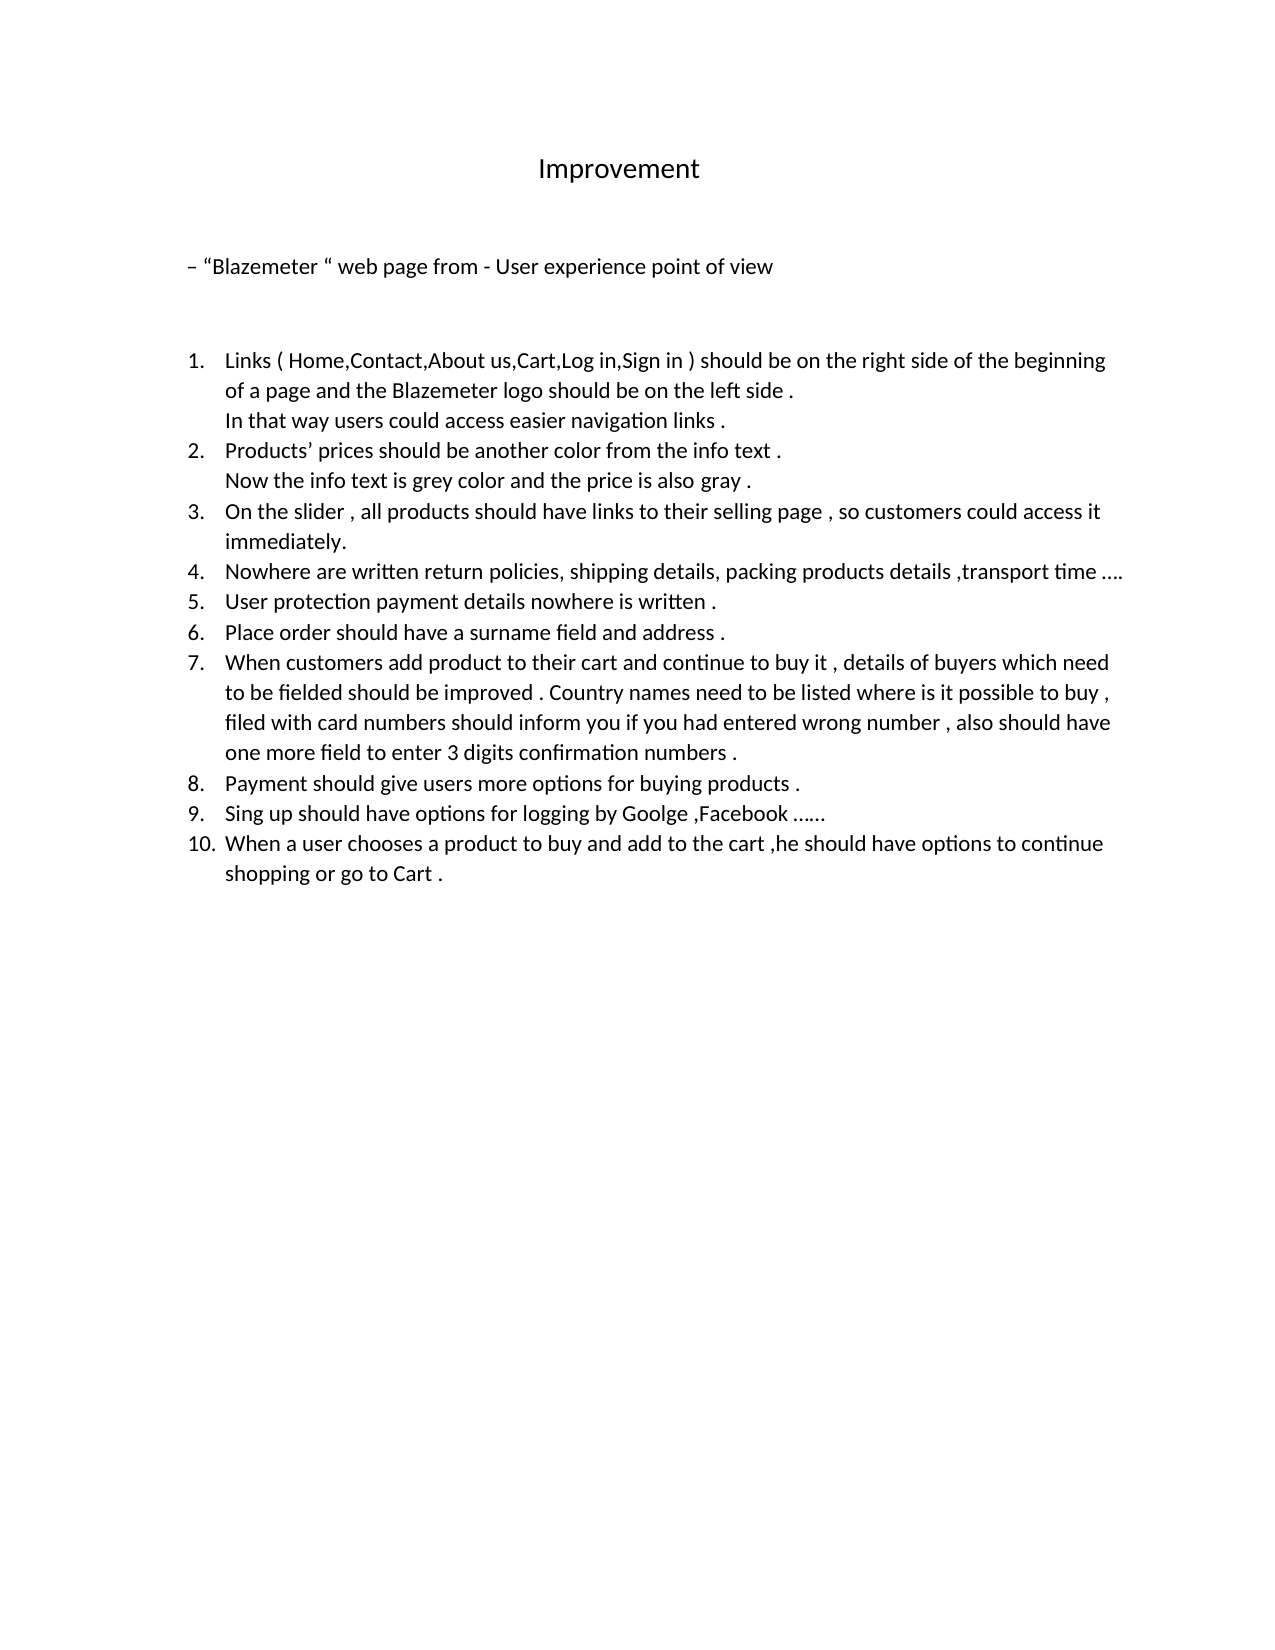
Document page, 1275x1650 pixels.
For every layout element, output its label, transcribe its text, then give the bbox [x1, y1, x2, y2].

list Sing up should have options for logging by Goolge ,Facebook …… [187, 799, 1125, 827]
list Payment should give users more options for buying products . [187, 769, 1125, 797]
list Links ( Home,Contact,About us,Cart,Log in,Sign in ) should be on the right side of the beginning of a page and the Blazemeter logo should be on the left side . [187, 346, 1125, 404]
list On the slider , all products should have links to their selling page , so customers could access it immediately. [187, 497, 1125, 555]
text In that way users could access easier navigation links . [225, 406, 1125, 434]
list User protection payment details nowhere is written . [187, 587, 1125, 615]
list When a user chooses a product to buy and add to the cart ,he should have options to continue shopping or go to Cart . [187, 829, 1125, 887]
list When customers add product to their cart and continue to buy it , details of buyers which need to be fielded should be improved . Country names need to be listed where is it possible to buy , filed with card numbers should inform you if you had entered wrong number , also should have one more field to enter 3 digits confirmation numbers . [187, 648, 1125, 766]
text Now the info text is grey color and the price is also gray . [225, 467, 1125, 494]
text Improvement [150, 150, 1125, 186]
list Products’ prices should be another color from the info text . [187, 436, 1125, 464]
list Nowhere are written return policies, shipping details, packing products details ,transport time …. [187, 557, 1125, 585]
text – “Blazemeter “ web page from - User experience point of view [150, 252, 1125, 280]
list Place order should have a surname field and address . [187, 618, 1125, 646]
